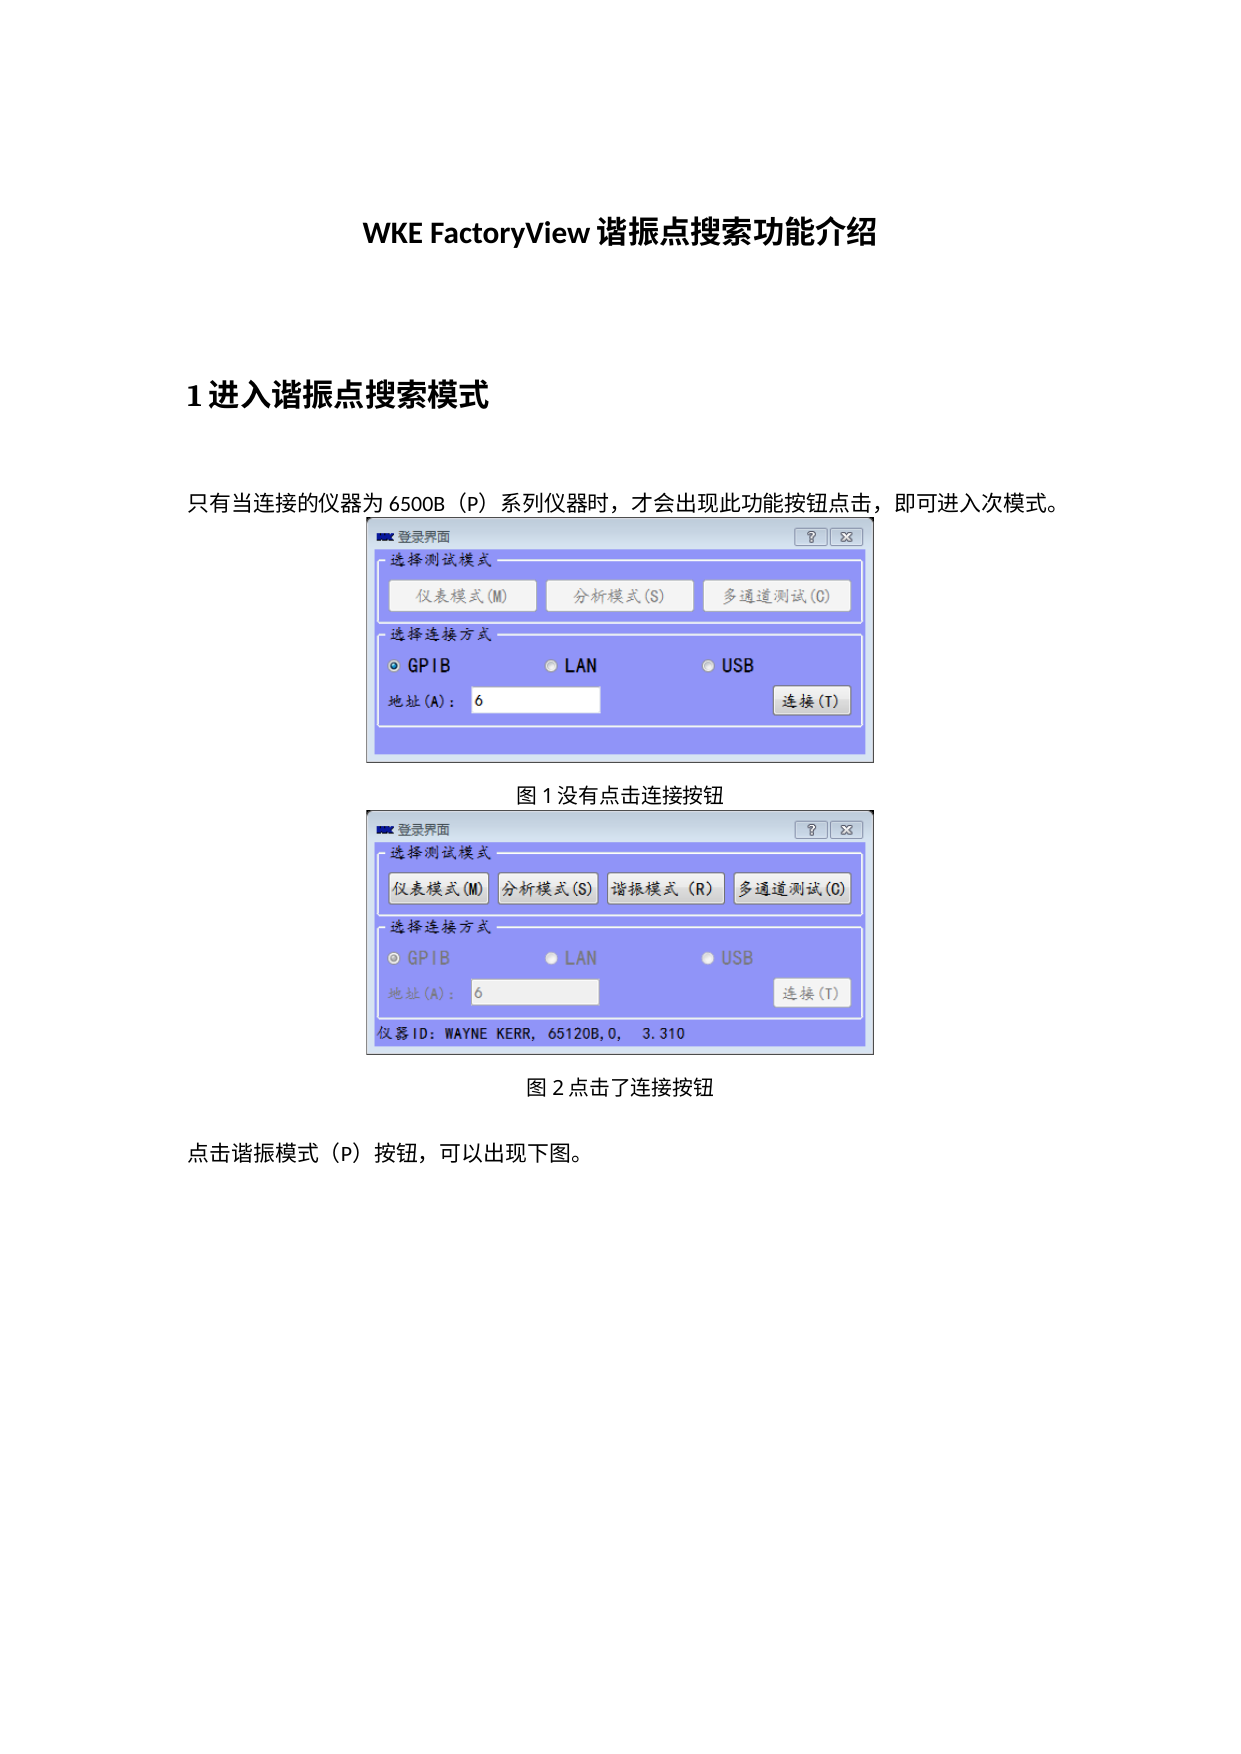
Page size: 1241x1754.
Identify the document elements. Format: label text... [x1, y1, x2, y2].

text 图 2点击了连接按钮 [187, 1070, 1053, 1103]
subtitle WKE FactoryView谐振点搜索功能介绍 [187, 197, 1053, 262]
text 只有当连接的仪器为6500B（P）系列仪器时，才会出现此功能按钮点击，即可进入次模式。 [187, 485, 1053, 518]
text 图 1没有点击连接按钮 [187, 778, 1053, 810]
text 点击谐振模式（P）按钮，可以出现下图。 [187, 1135, 1053, 1168]
subtitle 1 进入谐振点搜索模式 [187, 360, 1053, 425]
